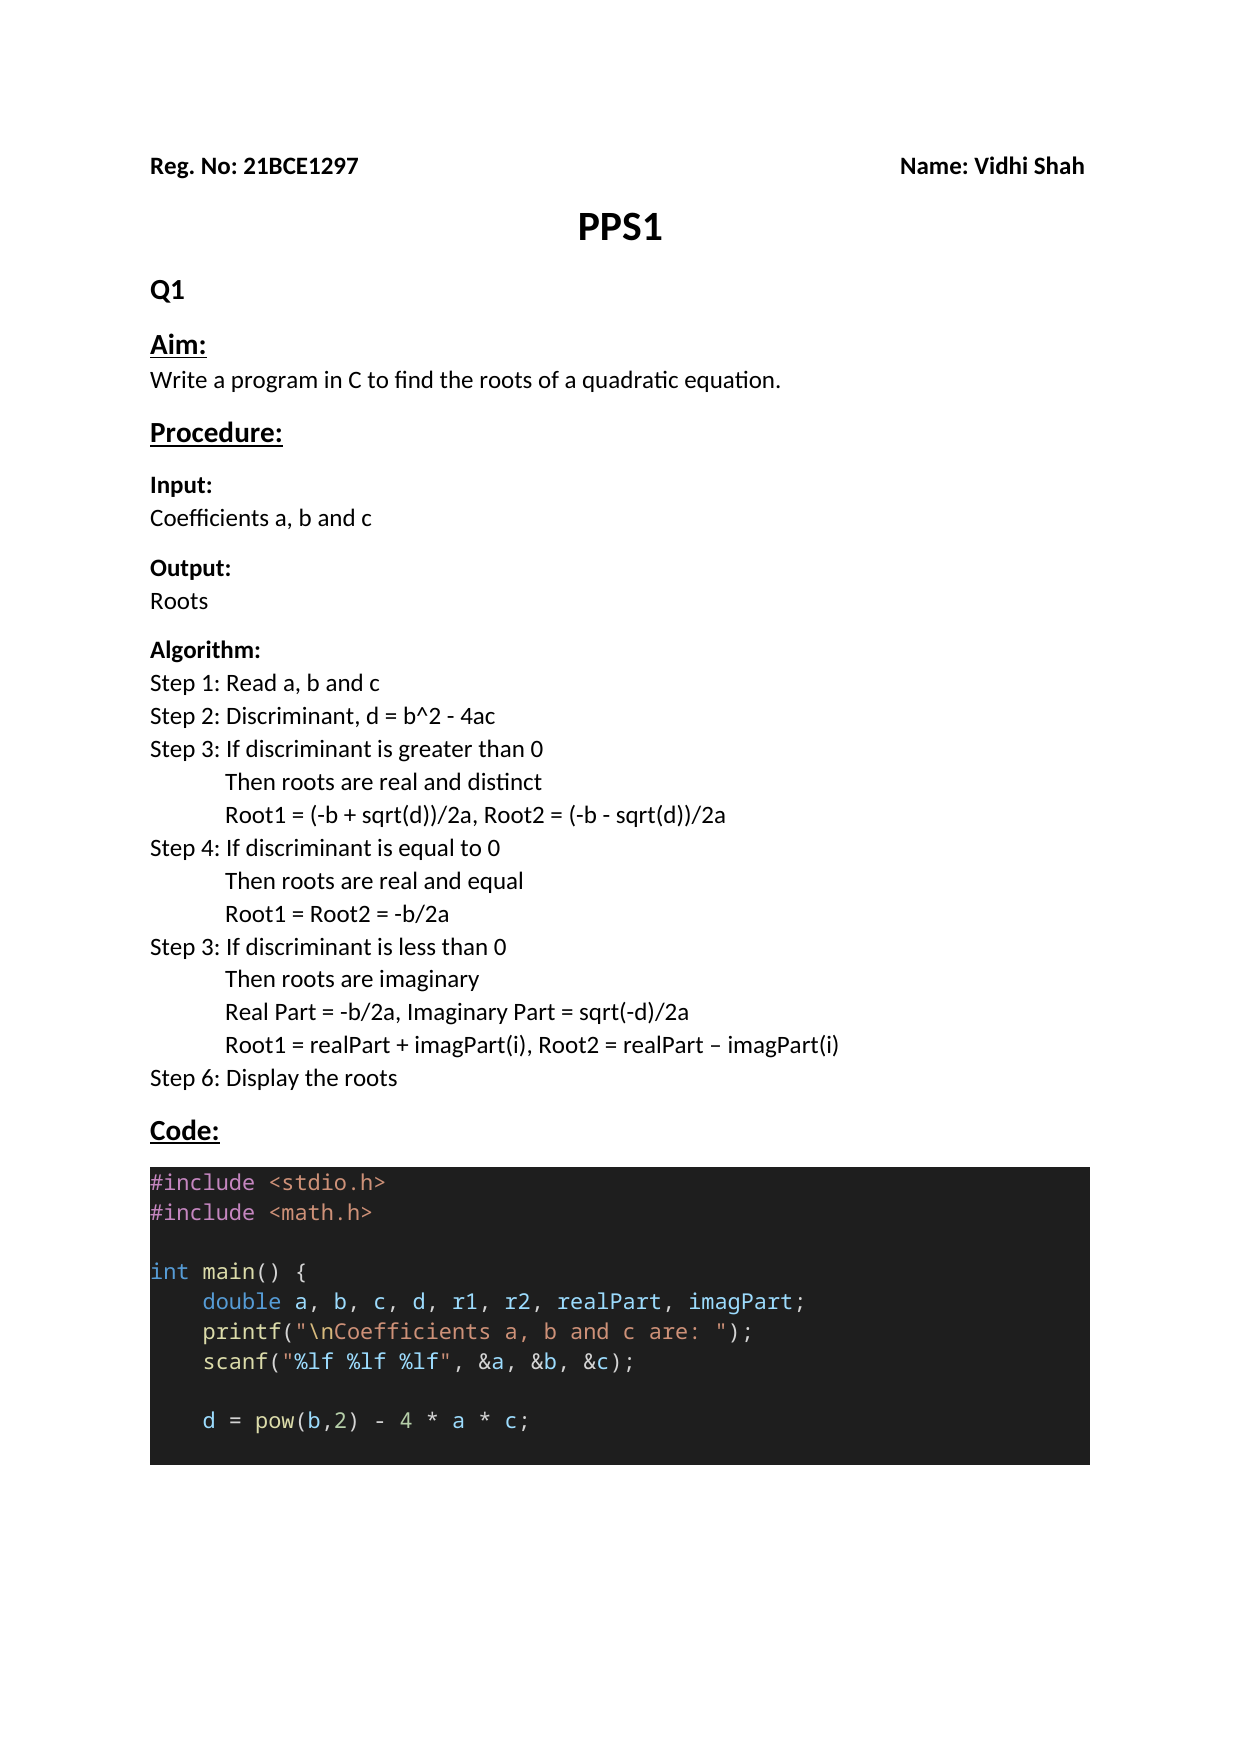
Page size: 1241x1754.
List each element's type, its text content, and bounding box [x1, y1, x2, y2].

text Code: [150, 1112, 1090, 1147]
text #include <stdio.h> [150, 1167, 1090, 1197]
text d = pow(b,2) - 4 * a * c; [150, 1405, 1090, 1435]
text Root1 = (-b + sqrt(d))/2a, Root2 = (-b - sqrt(d))/2a [150, 799, 1090, 829]
text double a, b, c, d, r1, r2, realPart, imagPart; [150, 1286, 1090, 1316]
text Roots [150, 585, 1090, 615]
text Step 6: Display the roots [150, 1062, 1090, 1093]
text Write a program in C to find the roots of a quadratic equation. [150, 365, 1090, 395]
text Q1 [150, 271, 1090, 307]
text Input: [150, 469, 1090, 500]
text Then roots are real and distinct [150, 766, 1090, 797]
text PPS1 [150, 199, 1090, 250]
text Real Part = -b/2a, Imaginary Part = sqrt(-d)/2a [150, 996, 1090, 1027]
text Then roots are imaginary [150, 963, 1090, 994]
text Coefficients a, b and c [150, 502, 1090, 533]
text Step 2: Discriminant, d = b^2 - 4ac [150, 700, 1090, 731]
text Algorithm: [150, 634, 1090, 665]
text Root1 = realPart + imagPart(i), Root2 = realPart – imagPart(i) [150, 1029, 1090, 1060]
text Procedure: [150, 414, 1090, 450]
text Reg. No: 21BCE1297 Name: Vidhi Shah [150, 150, 1090, 181]
text Output: [150, 552, 1090, 582]
text int main() { [150, 1256, 1090, 1286]
text Root1 = Root2 = -b/2a [150, 898, 1090, 928]
text Then roots are real and equal [150, 865, 1090, 895]
text Step 3: If discriminant is greater than 0 [150, 733, 1090, 764]
text Step 3: If discriminant is less than 0 [150, 931, 1090, 961]
text Step 1: Read a, b and c [150, 667, 1090, 698]
text scanf("%lf %lf %lf", &a, &b, &c); [150, 1346, 1090, 1376]
text #include <math.h> [150, 1197, 1090, 1227]
text Aim: [150, 326, 1090, 362]
text printf("\nCoefficients a, b and c are: "); [150, 1316, 1090, 1346]
text Step 4: If discriminant is equal to 0 [150, 832, 1090, 862]
